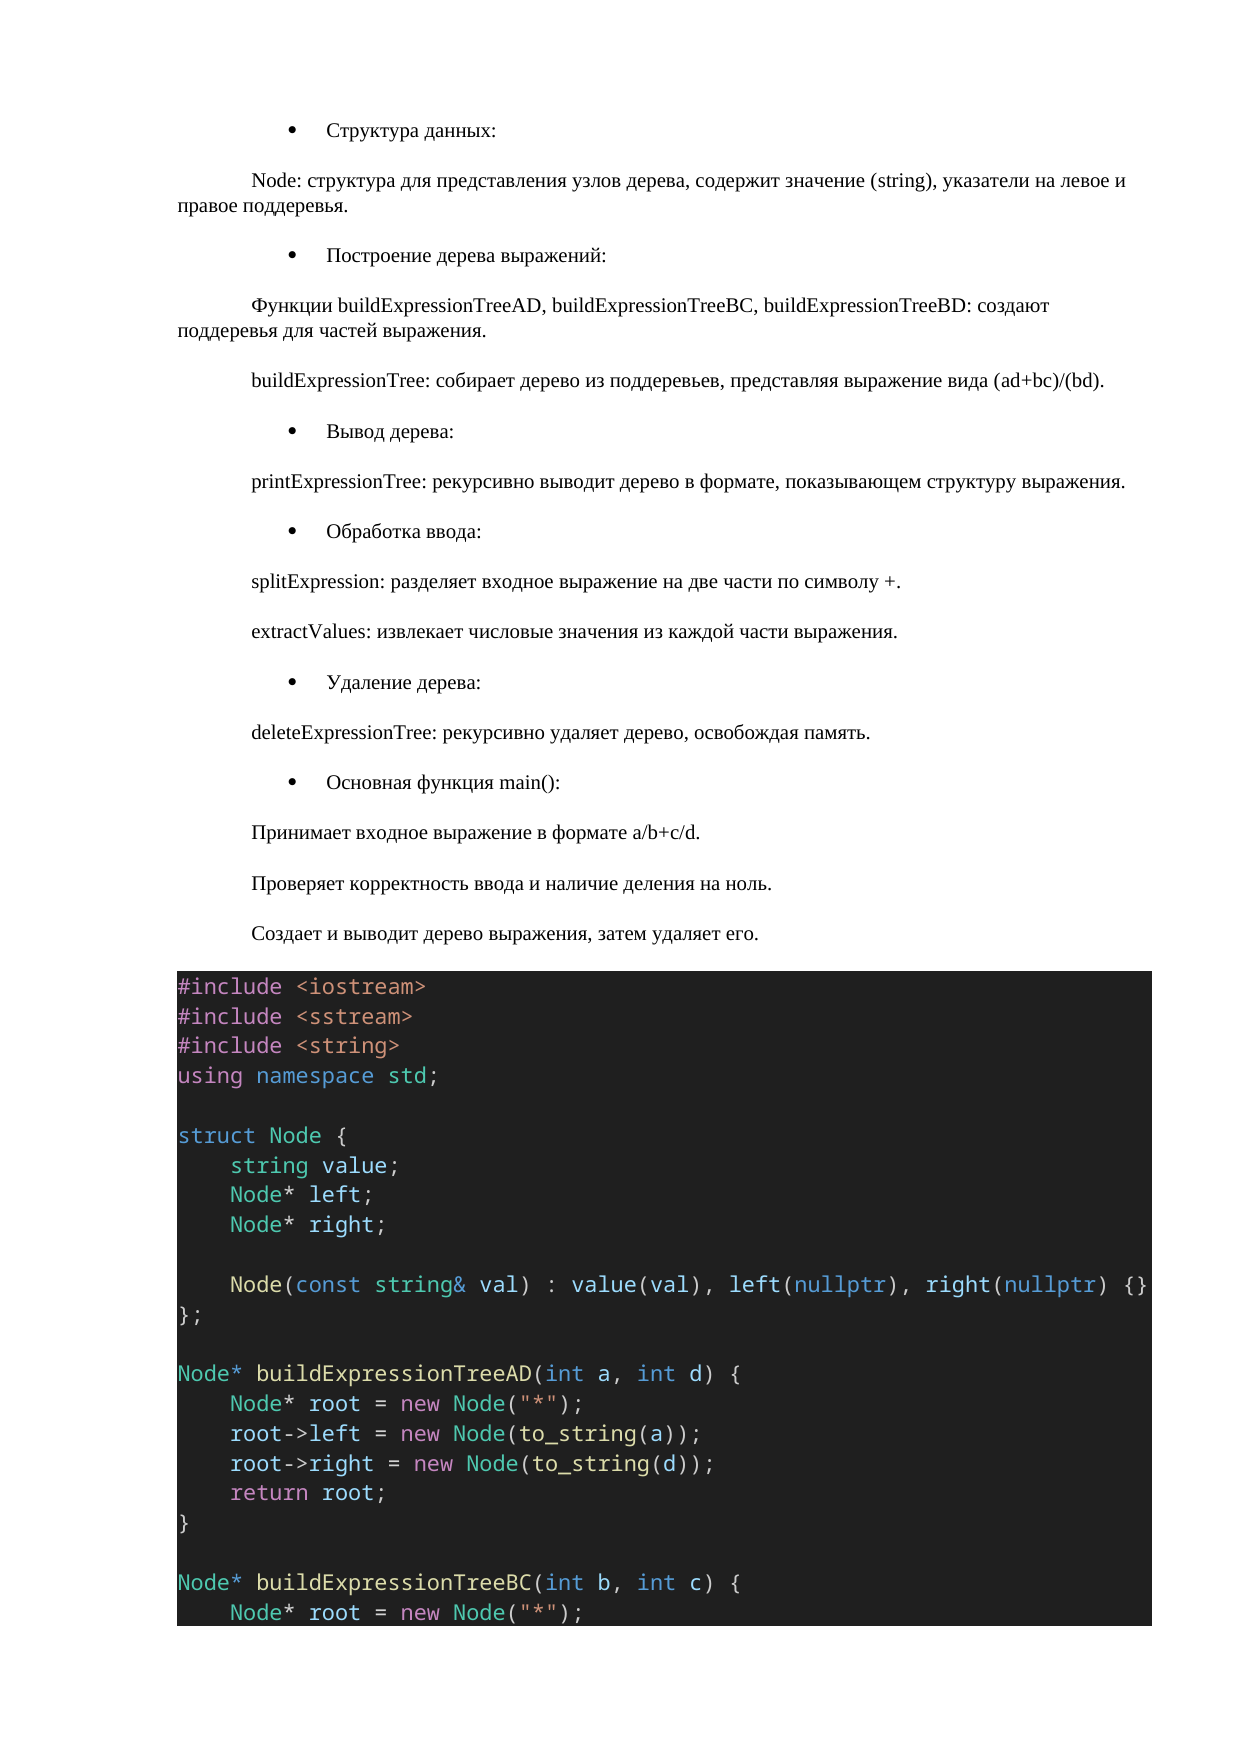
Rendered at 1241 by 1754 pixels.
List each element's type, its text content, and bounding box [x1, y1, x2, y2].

text splitExpression: разделяет входное выражение на две части по символу +. [177, 569, 1152, 593]
text #include <string> [177, 1030, 1152, 1060]
text Node: структура для представления узлов дерева, содержит значение (string), указатели на левое и правое поддеревья. [177, 168, 1152, 217]
list Обработка ввода: [288, 519, 1152, 543]
text Node* root = new Node("*"); [177, 1388, 1152, 1418]
text Проверяет корректность ввода и наличие деления на ноль. [177, 870, 1152, 894]
text }; [177, 1298, 1152, 1328]
text deleteExpressionTree: рекурсивно удаляет дерево, освобождая память. [177, 720, 1152, 744]
text using namespace std; [177, 1060, 1152, 1090]
text buildExpressionTree: собирает дерево из поддеревьев, представляя выражение вида (ad+bc)/(bd). [177, 368, 1152, 392]
text string value; [177, 1149, 1152, 1179]
text struct Node { [177, 1120, 1152, 1149]
text Создает и выводит дерево выражения, затем удаляет его. [177, 921, 1152, 945]
text root->right = new Node(to_string(d)); [177, 1447, 1152, 1477]
text return root; [177, 1477, 1152, 1507]
text Node(const string& val) : value(val), left(nullptr), right(nullptr) {} [177, 1269, 1152, 1298]
text Node* left; [177, 1179, 1152, 1209]
text #include <iostream> [177, 971, 1152, 1001]
text root->left = new Node(to_string(a)); [177, 1418, 1152, 1447]
text Функции buildExpressionTreeAD, buildExpressionTreeBC, buildExpressionTreeBD: создают поддеревья для частей выражения. [177, 293, 1152, 342]
text #include <sstream> [177, 1001, 1152, 1030]
text Node* root = new Node("*"); [177, 1596, 1152, 1626]
list Удаление дерева: [288, 669, 1152, 694]
text printExpressionTree: рекурсивно выводит дерево в формате, показывающем структуру выражения. [177, 469, 1152, 493]
text Node* buildExpressionTreeAD(int a, int d) { [177, 1358, 1152, 1388]
list Построение дерева выражений: [288, 243, 1152, 267]
text } [177, 1507, 1152, 1537]
list Вывод дерева: [288, 418, 1152, 443]
list Основная функция main(): [288, 770, 1152, 794]
text extractValues: извлекает числовые значения из каждой части выражения. [177, 619, 1152, 643]
list Структура данных: [288, 118, 1152, 142]
text Node* right; [177, 1209, 1152, 1239]
text Node* buildExpressionTreeBC(int b, int c) { [177, 1567, 1152, 1596]
text Принимает входное выражение в формате a/b+c/d. [177, 820, 1152, 844]
